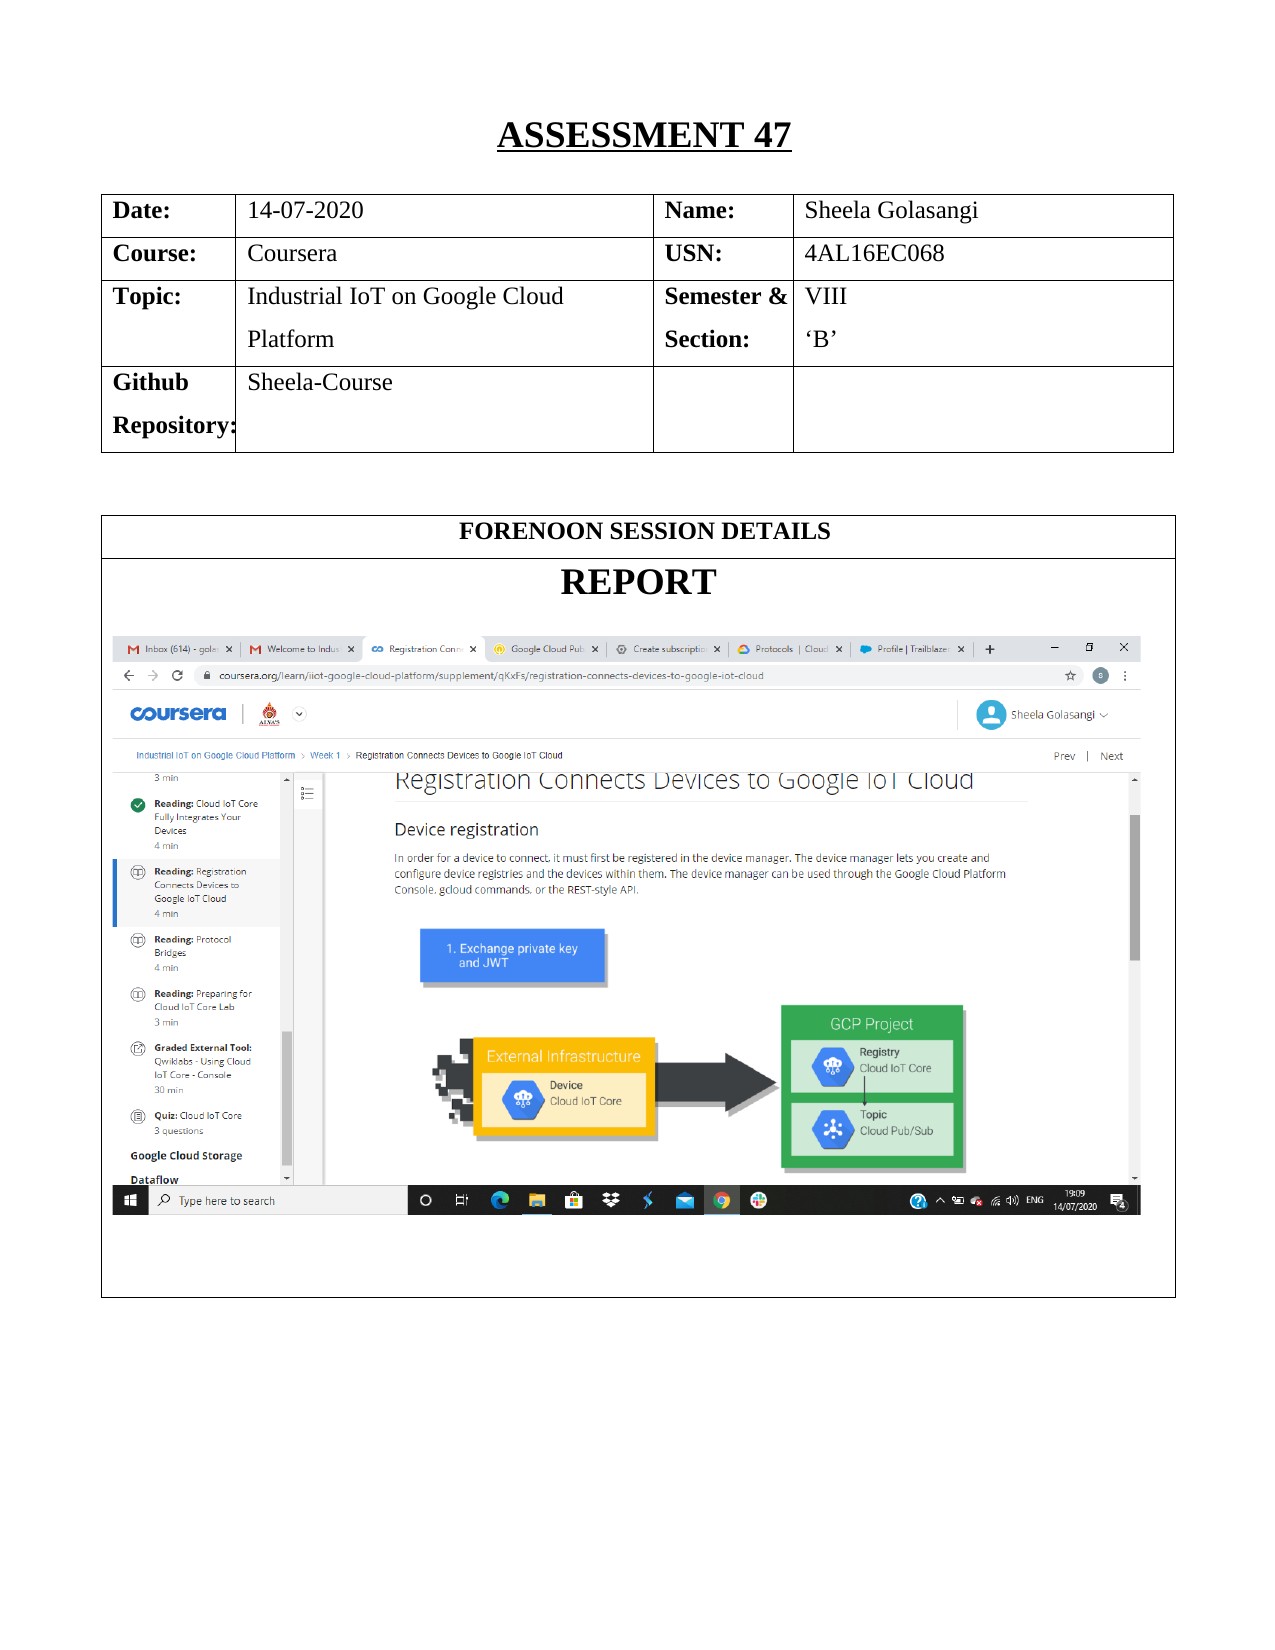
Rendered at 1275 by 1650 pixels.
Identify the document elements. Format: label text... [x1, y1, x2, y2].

table_header 14-07-2020 [236, 195, 653, 237]
table_cell 4AL16EC068 [794, 238, 1173, 280]
table_cell VIII ‘B’ [794, 281, 1173, 366]
table_cell Semester & Section: [654, 281, 793, 366]
text ASSESSMENT 47 [112, 112, 1176, 156]
table_cell [654, 367, 793, 452]
table_cell Course: [102, 238, 235, 280]
table_cell Github Repository: [102, 367, 235, 452]
table_cell Industrial IoT on Google Cloud Platform [236, 281, 653, 366]
table_header FORENOON SESSION DETAILS [102, 516, 1175, 558]
table_header Date: [102, 195, 235, 237]
table_cell USN: [654, 238, 793, 280]
table_cell Topic: [102, 281, 235, 366]
table_cell [794, 367, 1173, 452]
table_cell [102, 559, 1175, 1297]
picture [112, 636, 1141, 1215]
table_cell Coursera [236, 238, 653, 280]
table_header Name: [654, 195, 793, 237]
table_cell Sheela-Course [236, 367, 653, 452]
table_header Sheela Golasangi [794, 195, 1173, 237]
